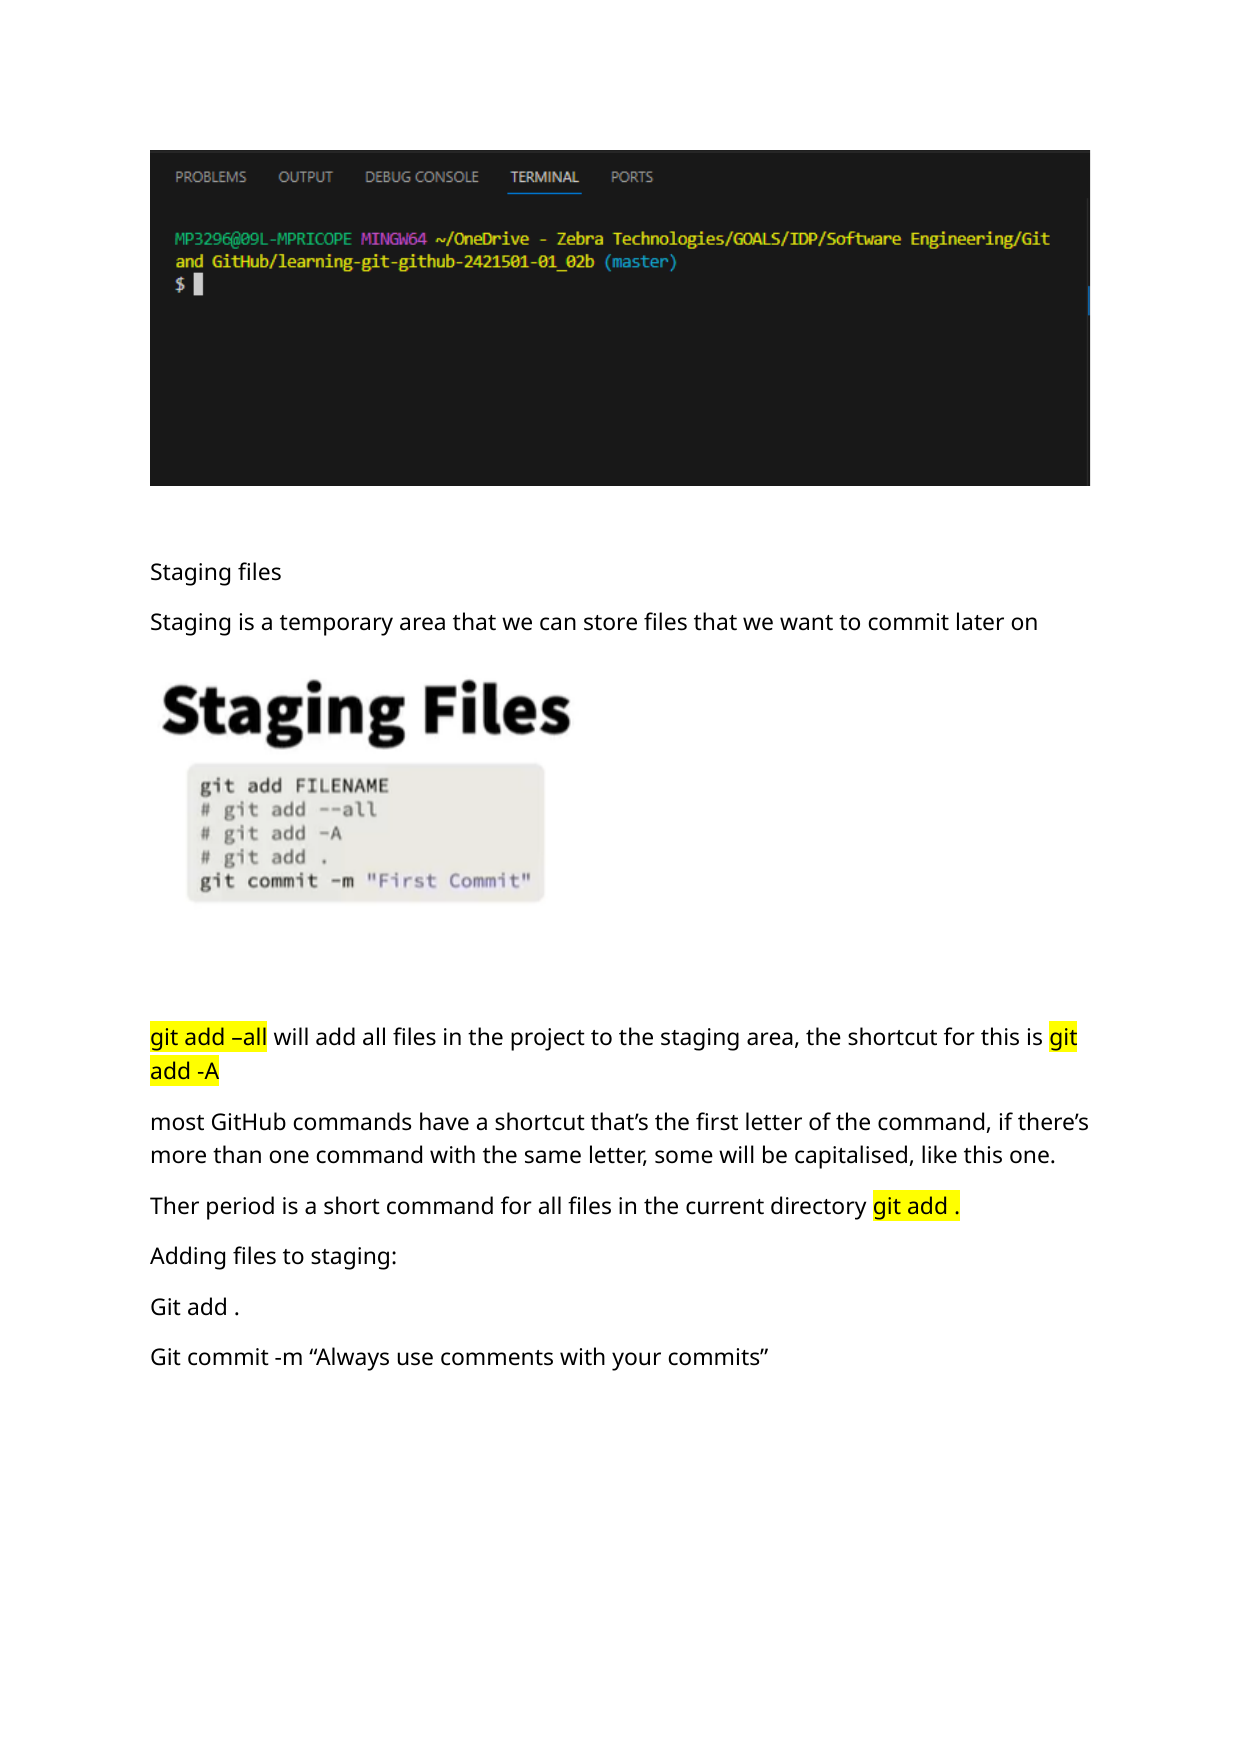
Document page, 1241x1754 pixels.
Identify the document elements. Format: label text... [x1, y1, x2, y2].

text Git add . [150, 1290, 1090, 1322]
text Adding files to staging: [150, 1240, 1090, 1271]
picture [150, 150, 1091, 486]
text git add –all will add all files in the project to the staging area, the shortcut for this is git add -A [150, 1021, 1090, 1086]
text Git commit -m “Always use comments with your commits” [150, 1341, 1090, 1372]
text most GitHub commands have a shortcut that’s the first letter of the command, if there’s more than one command with the same letter, some will be capitalised, like this one. [150, 1105, 1090, 1170]
picture [150, 656, 596, 952]
text Staging is a temporary area that we can store files that we want to commit later on [150, 606, 1090, 637]
text Staging files [150, 556, 1090, 587]
text Ther period is a short command for all files in the current directory git add . [150, 1189, 1090, 1221]
